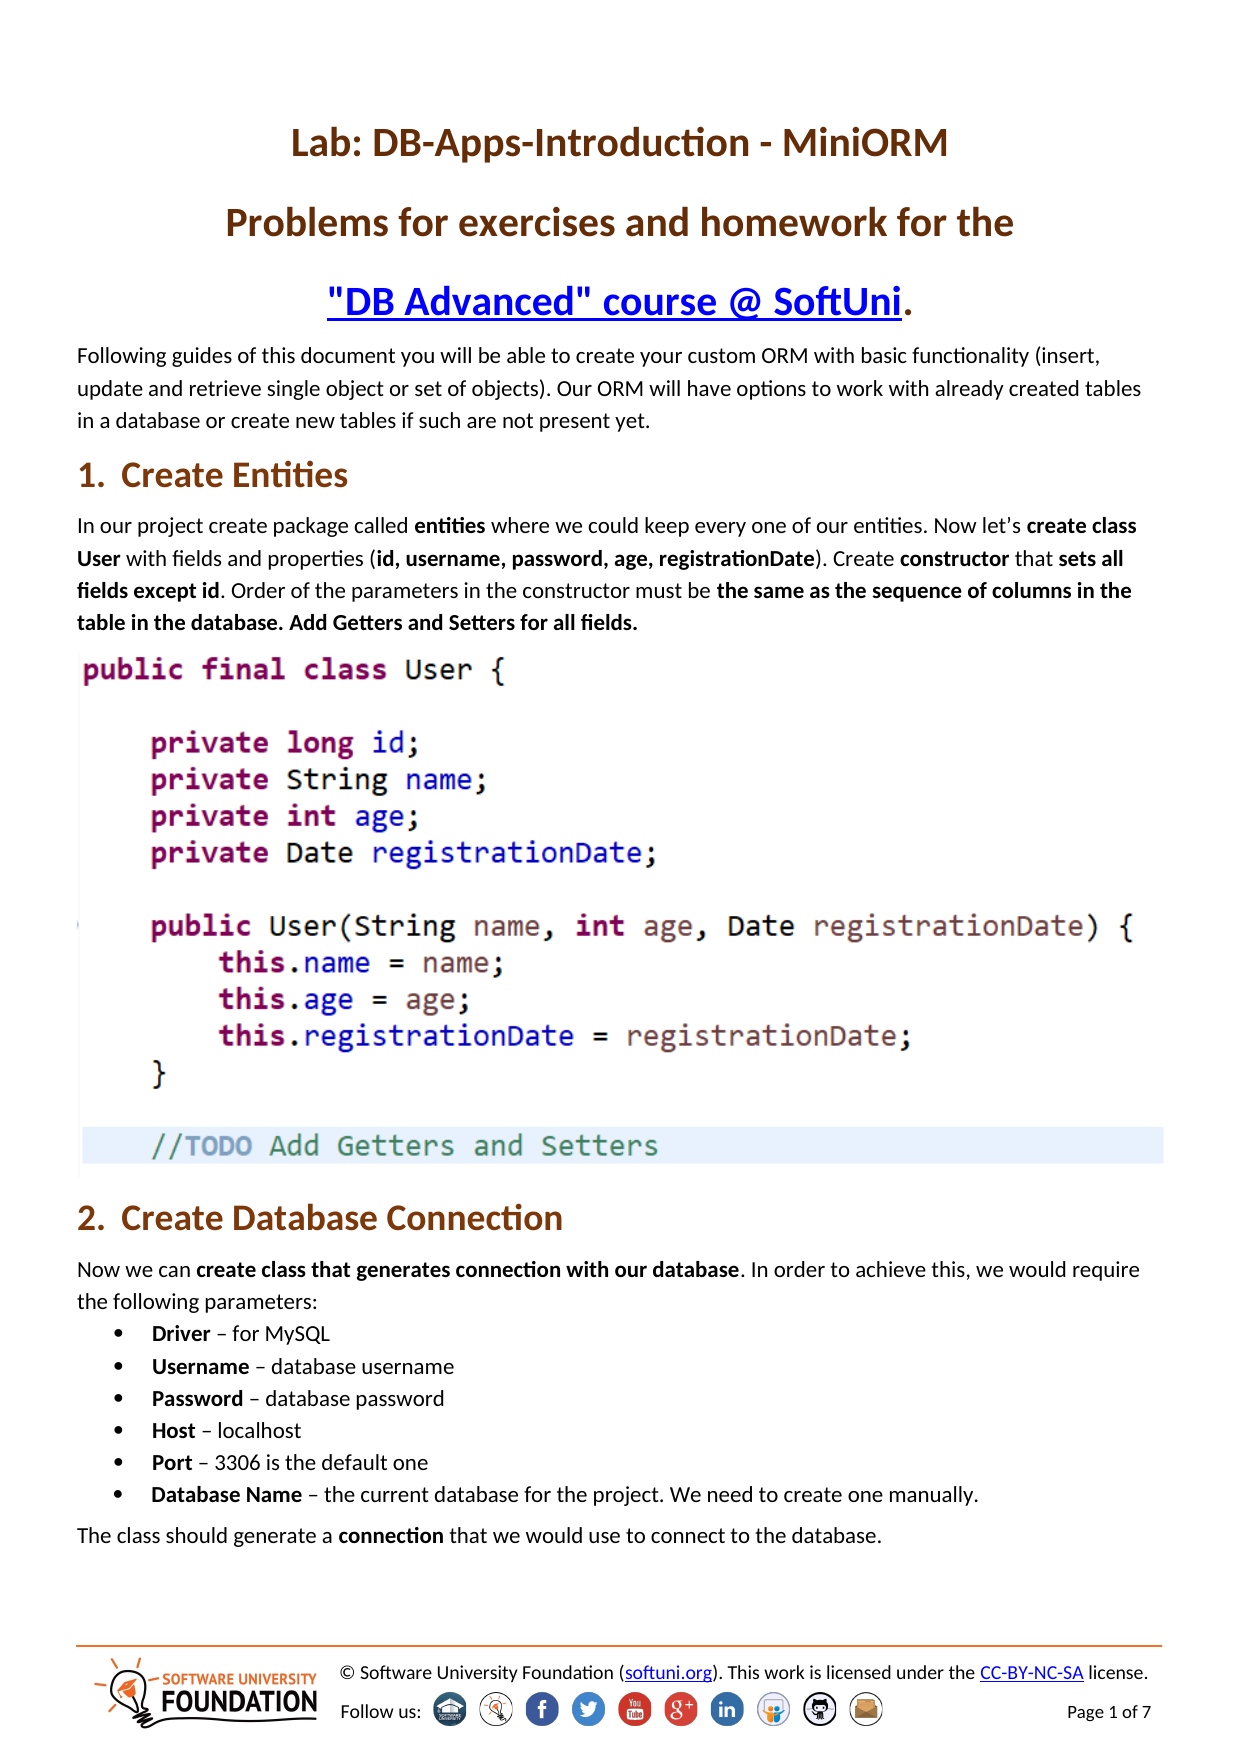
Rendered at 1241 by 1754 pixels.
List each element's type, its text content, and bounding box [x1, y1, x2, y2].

picture [93, 1656, 317, 1729]
picture [664, 1692, 698, 1726]
picture [572, 1692, 605, 1726]
text The class should generate a connection that we would use to connect to the database. [77, 1521, 1163, 1549]
list Port – 3306 is the default one [114, 1448, 1163, 1476]
picture [525, 1692, 559, 1726]
subtitle "DB Advanced" course @ SoftUni. [77, 275, 1163, 326]
list Database Name – the current database for the project. We need to create one manually. [114, 1481, 1163, 1508]
list Driver – for MySQL [114, 1319, 1163, 1348]
picture [849, 1692, 883, 1726]
list Host – localhost [114, 1416, 1163, 1444]
picture [757, 1692, 790, 1726]
subtitle Problems for exercises and homework for the [77, 196, 1163, 246]
picture [76, 652, 1164, 1178]
picture [433, 1692, 467, 1726]
picture [618, 1692, 652, 1726]
picture [803, 1692, 837, 1726]
subtitle Create Database Connection [77, 1194, 1163, 1240]
subtitle Lab: DB-Apps-Introduction - MiniORM [77, 116, 1163, 167]
list Username – database username [114, 1352, 1163, 1380]
list Password – database password [114, 1384, 1163, 1412]
subtitle Create Entities [77, 451, 1163, 496]
text Now we can create class that generates connection with our database. In order to achieve this, we would require the following parameters: [77, 1255, 1163, 1315]
text In our project create package called entities where we could keep every one of our entities. Now let’s create class User with fields and properties (id, username, password, age, registrationDate). Create constructor that sets all fields except id. Order of the parameters in the constructor must be the same as the sequence of columns in the table in the database. Add Getters and Setters for all fields. [77, 512, 1163, 636]
text Following guides of this document you will be able to create your custom ORM with basic functionality (insert, update and retrieve single object or set of objects). Our ORM will have options to work with already created tables in a database or create new tables if such are not present yet. [77, 342, 1163, 434]
picture [710, 1692, 744, 1726]
picture [479, 1692, 513, 1726]
